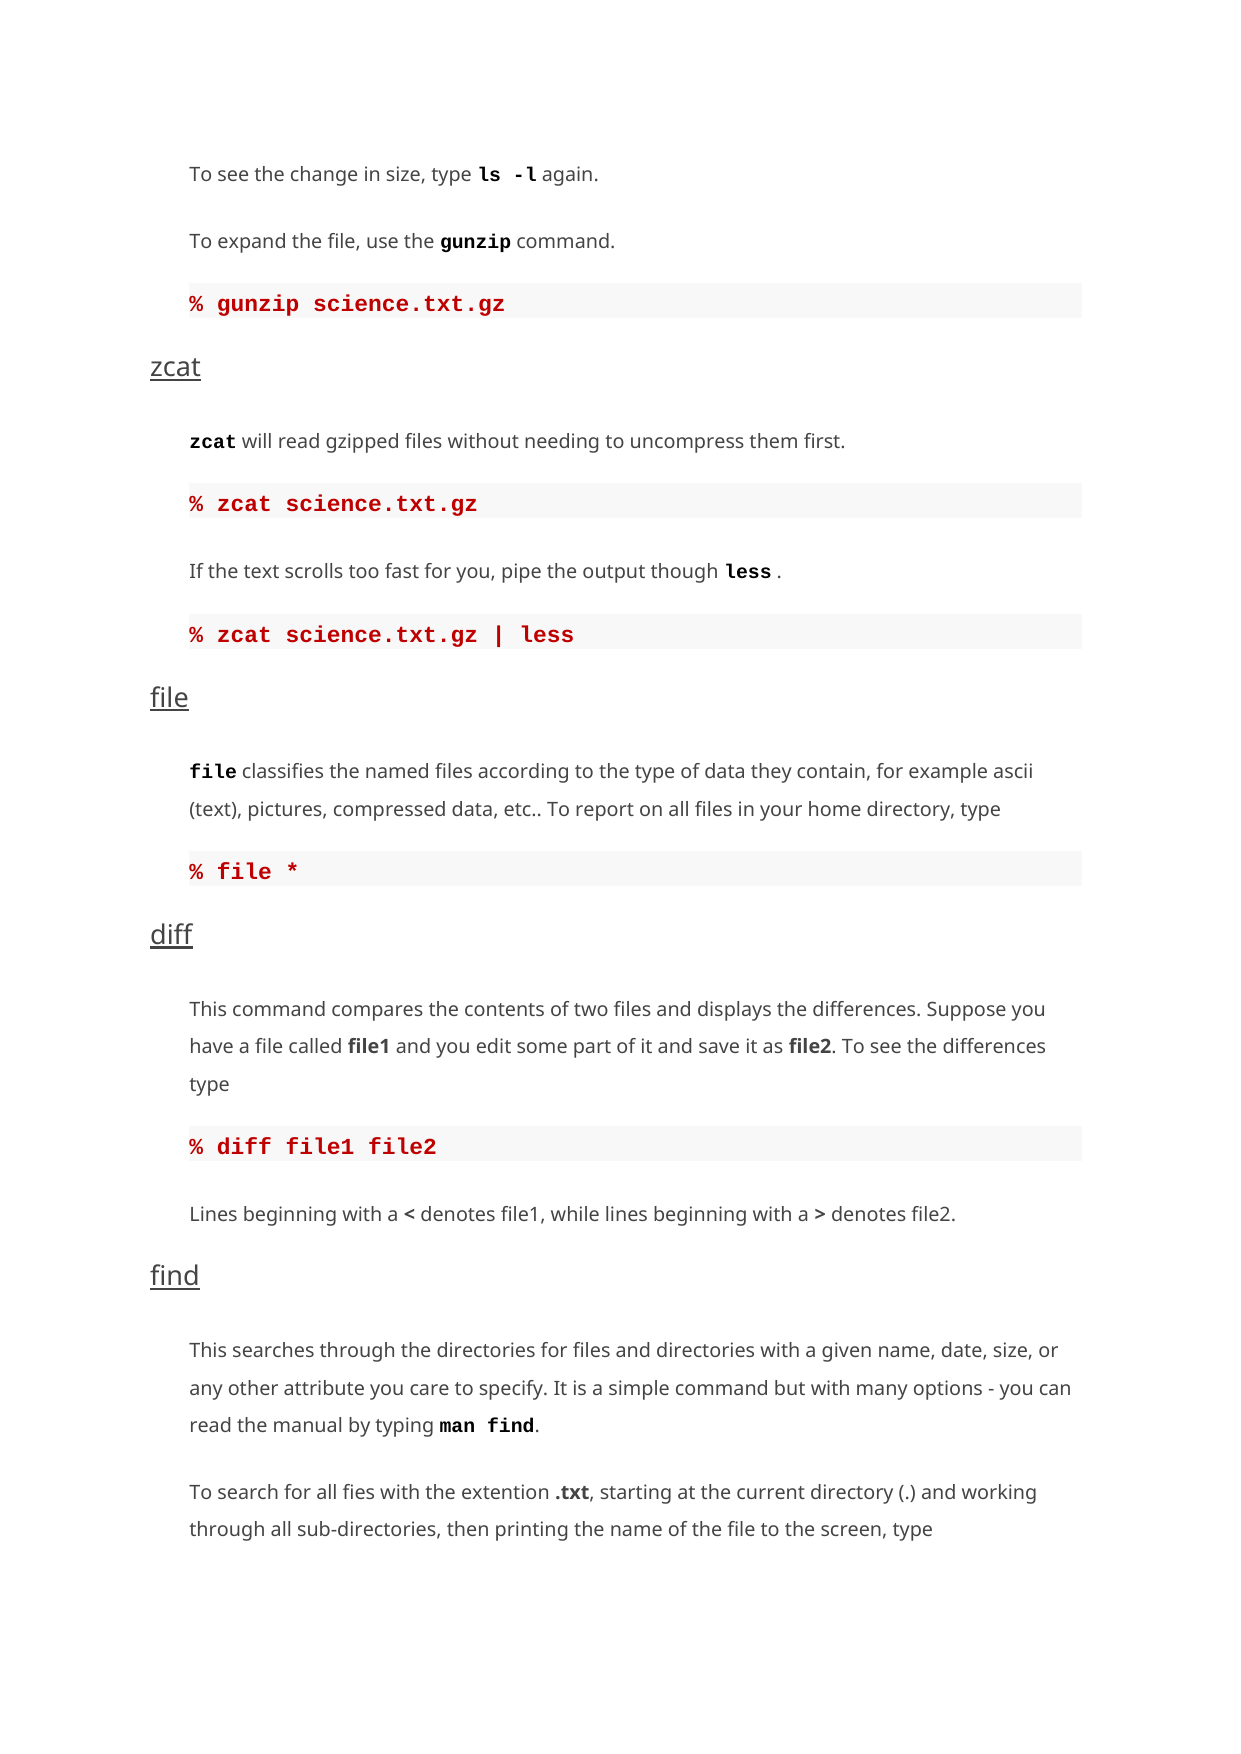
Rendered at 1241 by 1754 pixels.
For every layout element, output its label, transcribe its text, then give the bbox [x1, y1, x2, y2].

text To search for all fies with the extention .txt, starting at the current directory (.) and working through all sub-directories, then printing the name of the file to the screen, type [189, 1467, 1082, 1542]
text % diff file1 file2 [189, 1126, 1082, 1161]
subtitle zcat [150, 347, 1090, 384]
text % zcat science.txt.gz [189, 483, 1082, 518]
text To expand the file, use the gunzip command. [189, 217, 1082, 254]
subtitle diff [150, 915, 1090, 952]
text % gunzip science.txt.gz [189, 283, 1082, 318]
text If the text scrolls too fast for you, pipe the output though less . [189, 547, 1082, 585]
text zcat will read gzipped files without needing to uncompress them first. [189, 416, 1082, 454]
text To see the change in size, type ls -l again. [189, 150, 1082, 187]
text % zcat science.txt.gz | less [189, 614, 1082, 649]
text This searches through the directories for files and directories with a given name, date, size, or any other attribute you care to specify. It is a simple command but with many options - you can read the manual by typing man find. [189, 1326, 1082, 1438]
text file classifies the named files according to the type of data they contain, for example ascii (text), pictures, compressed data, etc.. To report on all files in your home directory, type [189, 747, 1082, 822]
text % file * [189, 851, 1082, 886]
text Lines beginning with a < denotes file1, while lines beginning with a > denotes file2. [189, 1190, 1082, 1228]
subtitle find [150, 1257, 1090, 1294]
text This command compares the contents of two files and displays the differences. Suppose you have a file called file1 and you edit some part of it and save it as file2. To see the differences type [189, 984, 1082, 1097]
subtitle file [150, 678, 1090, 715]
